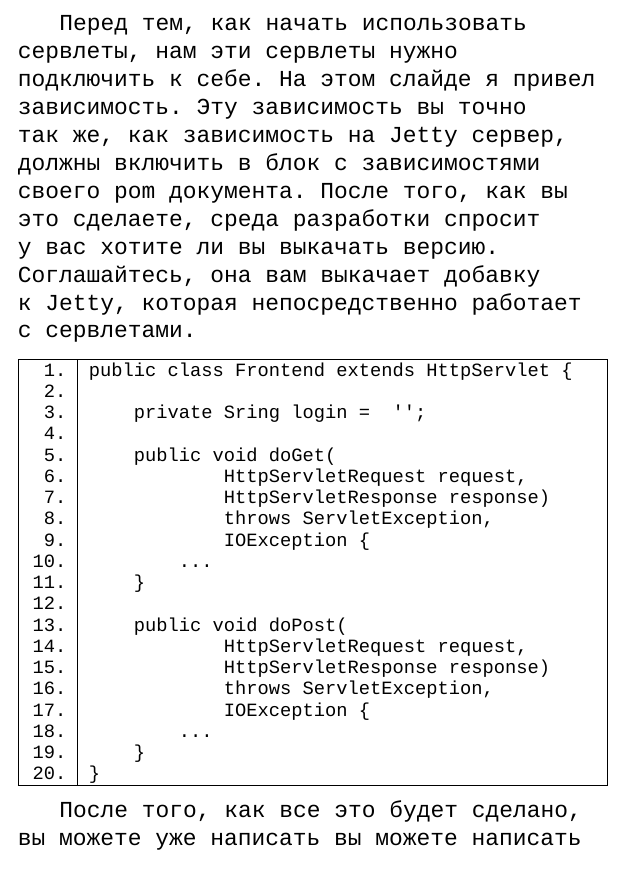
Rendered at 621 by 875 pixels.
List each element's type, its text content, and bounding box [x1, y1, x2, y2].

table_header public class Frontend extends HttpServlet { private Sring login = ''; public void doGet( HttpServletRequest request, HttpServletResponse response) throws ServletException, IOException { ... } public void doPost( HttpServletRequest request, HttpServletResponse response) throws ServletException, IOException { ... } } [78, 360, 607, 785]
table_header 1. 2. 3. 4. 5. 6. 7. 8. 9. 10. 11. 12. 13. 14. 15. 16. 17. 18. 19. 20. [19, 360, 77, 785]
text Перед тем, как начать использовать сервлеты, нам эти сервлеты нужно подключить к себе. На этом слайде я привел зависимость. Эту зависимость вы точно так же, как зависимость на Jetty сервер, должны включить в блок с зависимостями своего pom документа. После того, как вы это сделаете, среда разработки спросит у вас хотите ли вы выкачать версию. Соглашайтесь, она вам выкачает добавку к Jetty, которая непосредственно работает с сервлетами. [18, 12, 608, 345]
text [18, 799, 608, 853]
